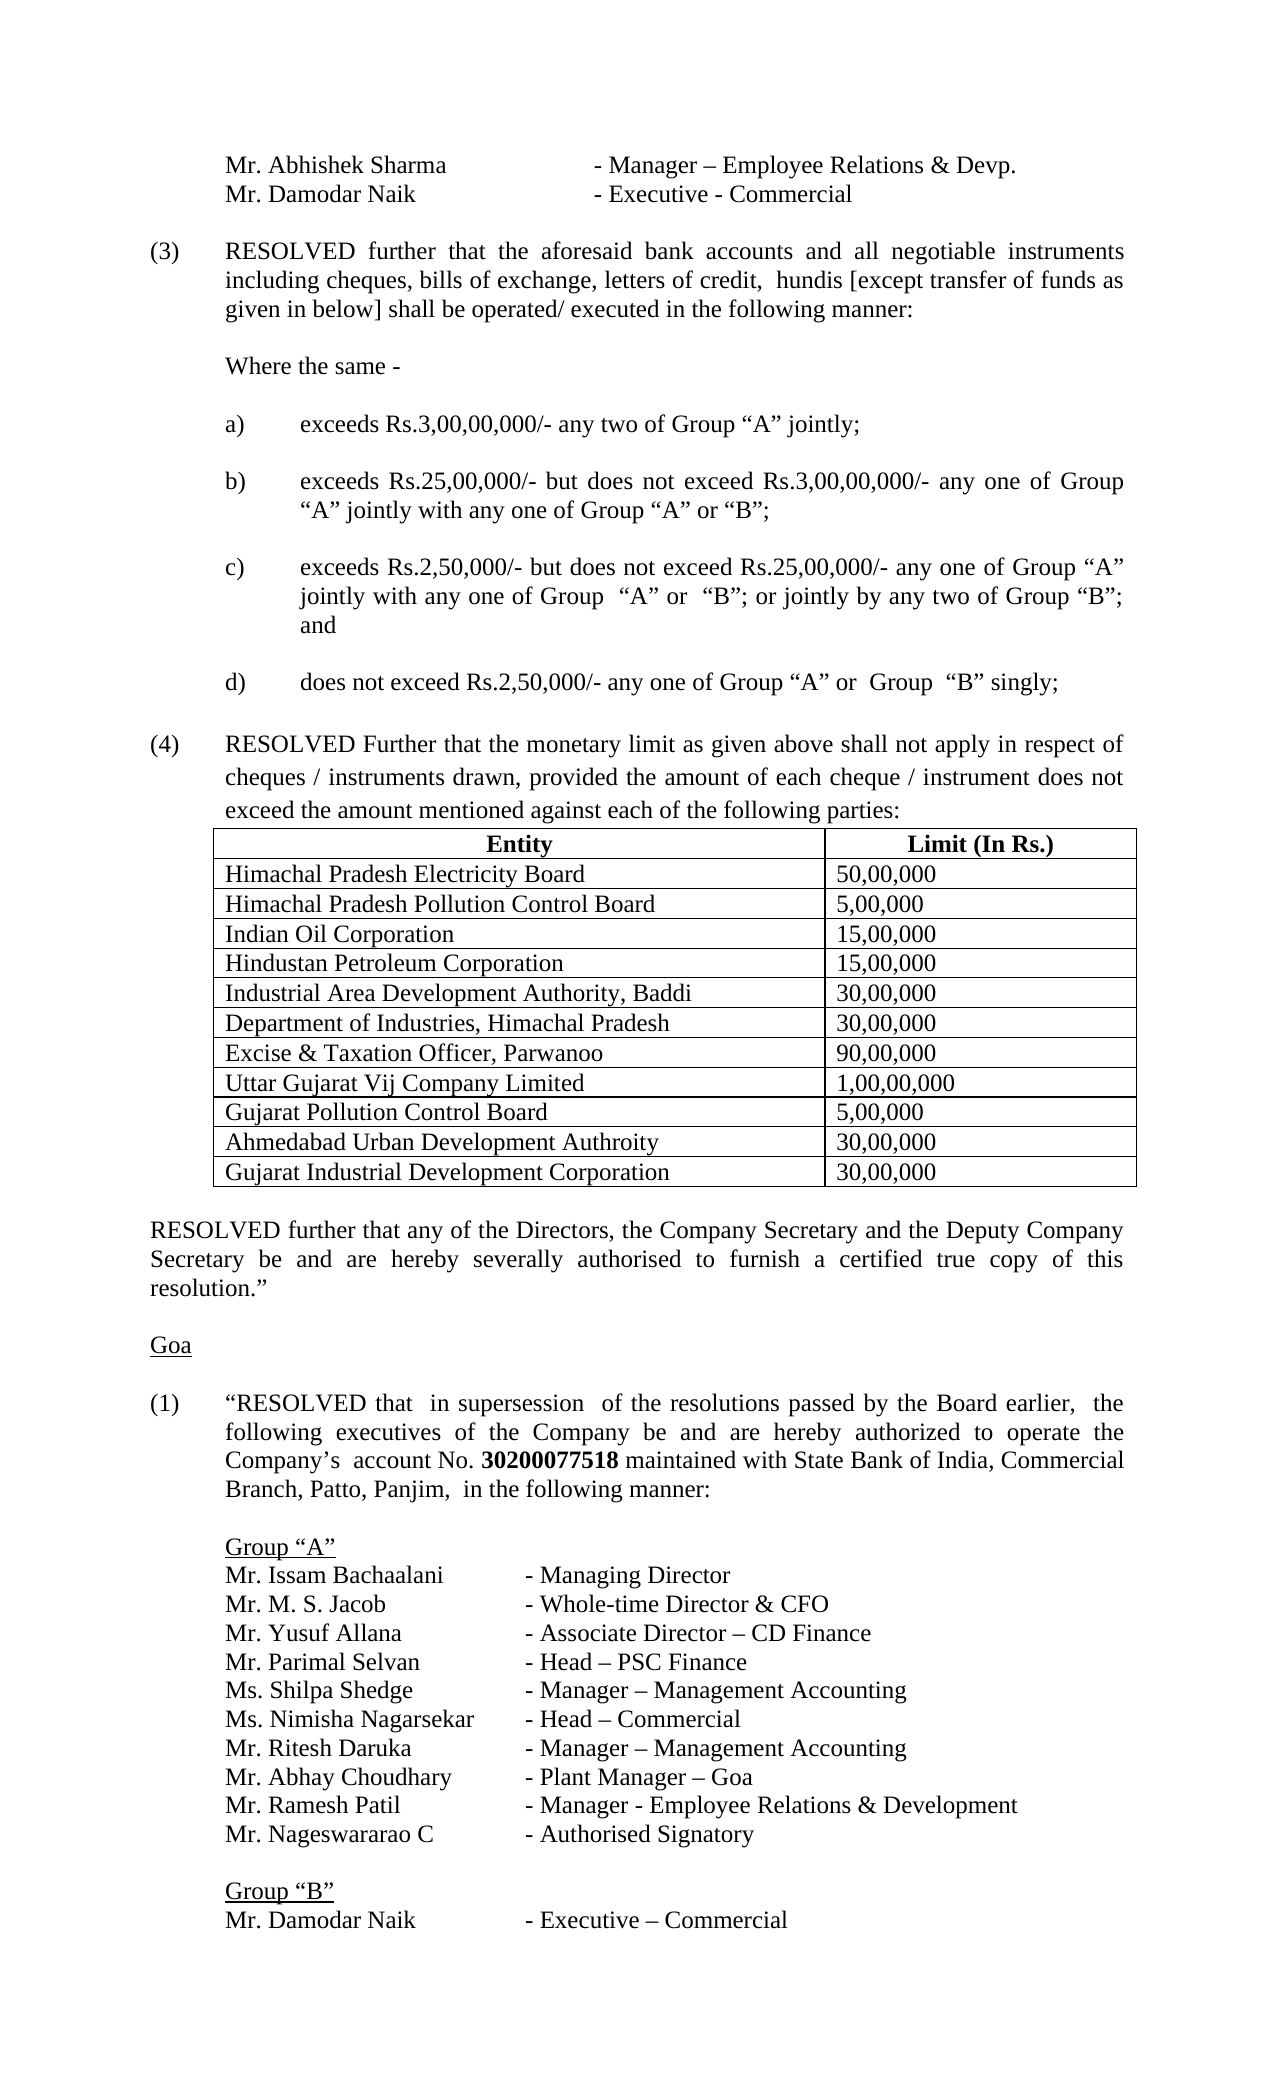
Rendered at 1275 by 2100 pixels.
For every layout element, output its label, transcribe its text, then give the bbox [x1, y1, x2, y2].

text Mr. M. S. Jacob - Whole-time Director & CFO [225, 1589, 1125, 1618]
table_cell 1,00,00,000 [826, 1068, 1136, 1096]
table_cell 50,00,000 [826, 859, 1136, 888]
table_cell 5,00,000 [826, 889, 1136, 918]
text Goa [150, 1331, 1125, 1359]
text (1) “RESOLVED that in supersession of the resolutions passed by the Board earlier, the following executives of the Company be and are hereby authorized to operate the Company’s account No. 30200077518 maintained with State Bank of India, Commercial Branch, Patto, Panjim, in the following manner: [150, 1388, 1125, 1503]
text Mr. Parimal Selvan - Head – PSC Finance [225, 1647, 1125, 1676]
table_cell Gujarat Industrial Development Corporation [214, 1157, 824, 1186]
text Ms. Nimisha Nagarsekar - Head – Commercial [225, 1704, 1125, 1733]
table_cell Hindustan Petroleum Corporation [214, 949, 824, 977]
list exceeds Rs.25,00,000/- but does not exceed Rs.3,00,00,000/- any one of Group “A” jointly with any one of Group “A” or “B”; [225, 466, 1125, 524]
table_cell Himachal Pradesh Pollution Control Board [214, 889, 824, 918]
list exceeds Rs.3,00,00,000/- any two of Group “A” jointly; [225, 409, 1125, 437]
table_cell Indian Oil Corporation [214, 919, 824, 947]
text Mr. Damodar Naik - Executive – Commercial [225, 1905, 1125, 1934]
text Mr. Abhay Choudhary - Plant Manager – Goa [225, 1762, 1125, 1791]
text Where the same - [225, 351, 1125, 380]
table_cell Excise & Taxation Officer, Parwanoo [214, 1038, 824, 1067]
text Mr. Damodar Naik - Executive - Commercial [150, 179, 1125, 207]
table_cell Himachal Pradesh Electricity Board [214, 859, 824, 888]
table_cell Industrial Area Development Authority, Baddi [214, 978, 824, 1007]
table_header Limit (In Rs.) [826, 829, 1136, 858]
table_cell 15,00,000 [826, 919, 1136, 947]
table_cell Department of Industries, Himachal Pradesh [214, 1008, 824, 1037]
table_cell 30,00,000 [826, 978, 1136, 1007]
text Mr. Issam Bachaalani - Managing Director [225, 1561, 1125, 1589]
text Mr. Abhishek Sharma - Manager – Employee Relations & Devp. [150, 150, 1125, 179]
list does not exceed Rs.2,50,000/- any one of Group “A” or Group “B” singly; [225, 667, 1125, 696]
table_cell 15,00,000 [826, 949, 1136, 977]
list exceeds Rs.2,50,000/- but does not exceed Rs.25,00,000/- any one of Group “A” jointly with any one of Group “A” or “B”; or jointly by any two of Group “B”; and [225, 552, 1125, 639]
table_cell Gujarat Pollution Control Board [214, 1098, 824, 1126]
table_cell 30,00,000 [826, 1157, 1136, 1186]
table_cell 90,00,000 [826, 1038, 1136, 1067]
text Mr. Ramesh Patil - Manager - Employee Relations & Development [225, 1791, 1125, 1819]
table_cell Ahmedabad Urban Development Authroity [214, 1127, 824, 1156]
text Mr. Ritesh Daruka - Manager – Management Accounting [225, 1733, 1125, 1762]
table_header Entity [214, 829, 824, 858]
table_cell 5,00,000 [826, 1098, 1136, 1126]
text Mr. Nageswararao C - Authorised Signatory [225, 1819, 1125, 1848]
table_cell Uttar Gujarat Vij Company Limited [214, 1068, 824, 1096]
table_cell 30,00,000 [826, 1008, 1136, 1037]
table_cell 30,00,000 [826, 1127, 1136, 1156]
text RESOLVED further that any of the Directors, the Company Secretary and the Deputy Company Secretary be and are hereby severally authorised to furnish a certified true copy of this resolution.” [150, 1216, 1125, 1302]
text Ms. Shilpa Shedge - Manager – Management Accounting [225, 1676, 1125, 1704]
text Group “B” [225, 1876, 1125, 1905]
list RESOLVED further that the aforesaid bank accounts and all negotiable instruments including cheques, bills of exchange, letters of credit, hundis [except transfer of funds as given in below] shall be operated/ executed in the following manner: [150, 236, 1125, 322]
text Group “A” [225, 1532, 1125, 1561]
text Mr. Yusuf Allana - Associate Director – CD Finance [225, 1618, 1125, 1647]
text (4) RESOLVED Further that the monetary limit as given above shall not apply in respect of cheques / instruments drawn, provided the amount of each cheque / instrument does not exceed the amount mentioned against each of the following parties: [150, 729, 1125, 824]
